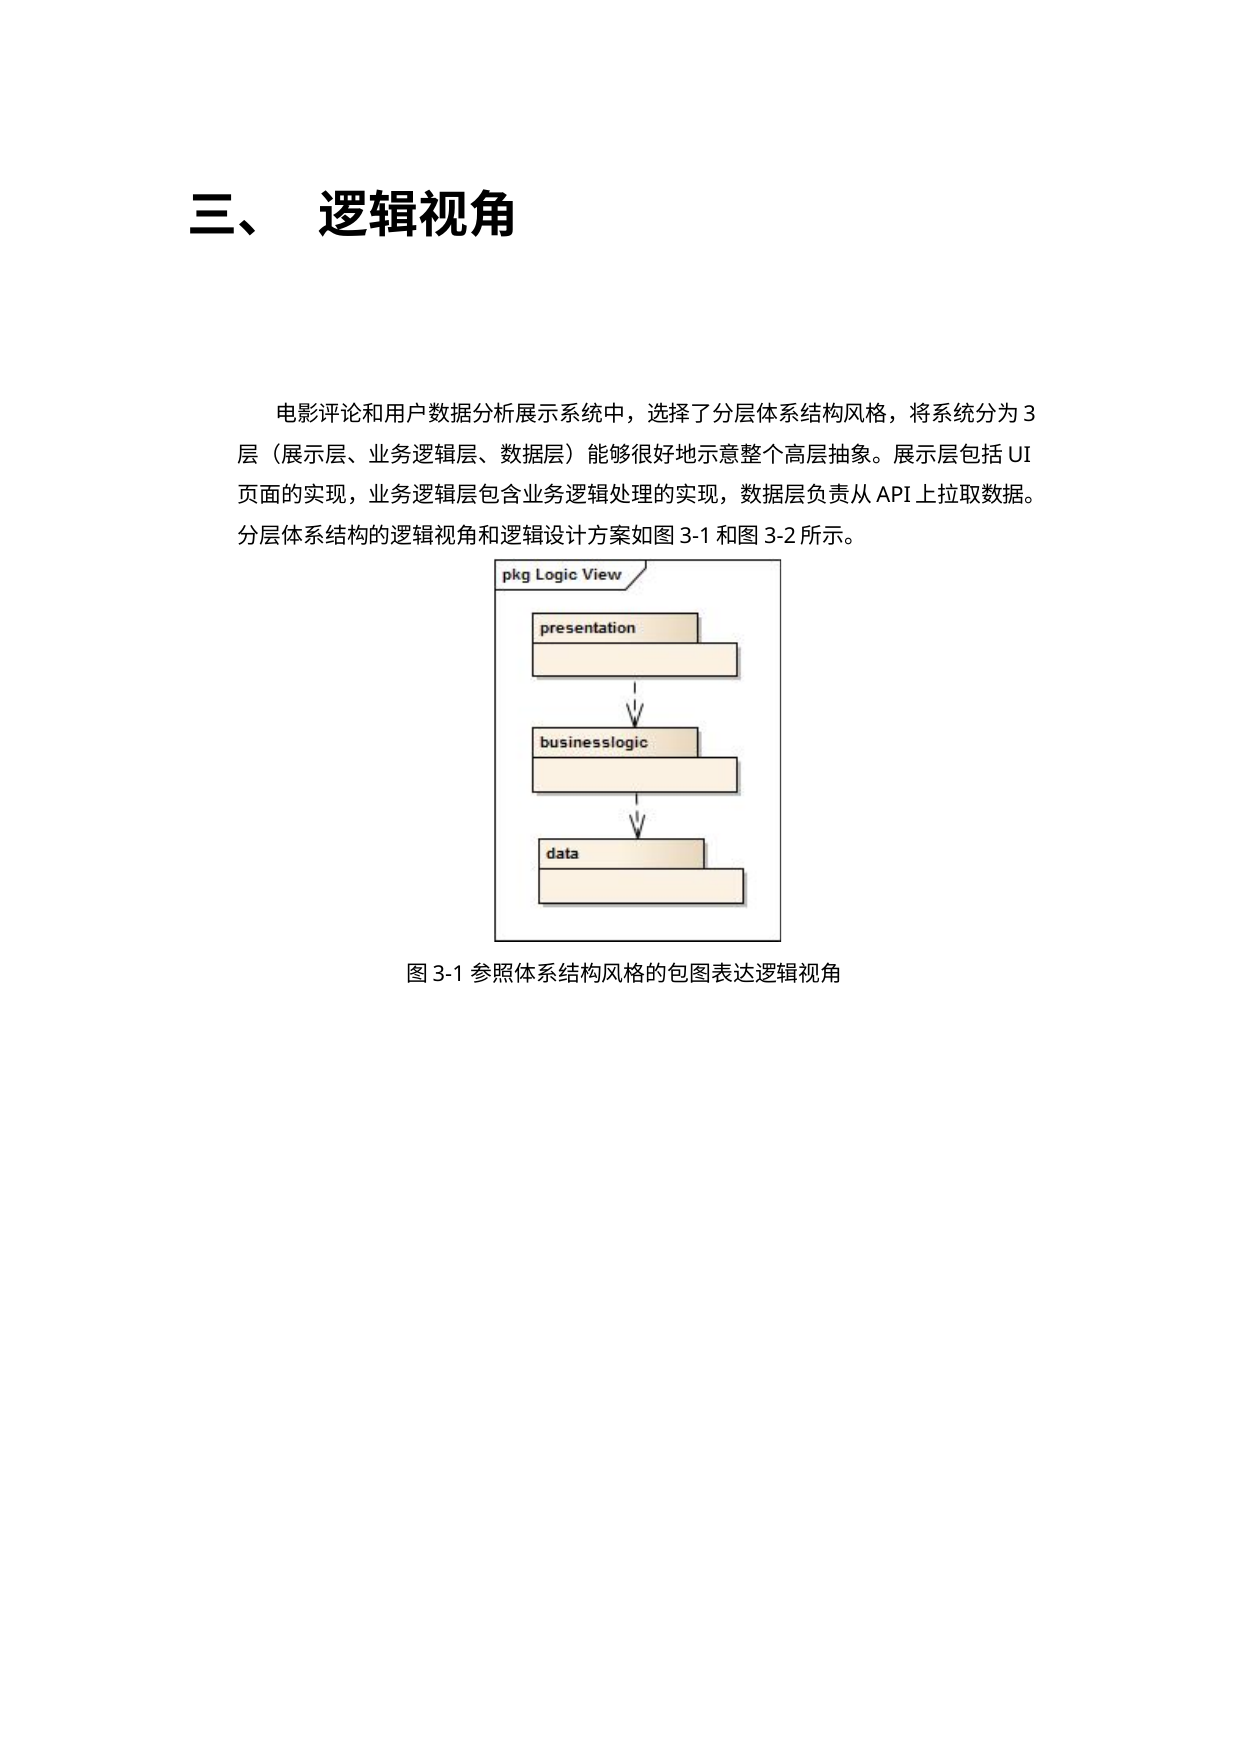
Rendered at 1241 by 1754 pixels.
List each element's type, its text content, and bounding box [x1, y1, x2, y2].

picture [493, 558, 782, 942]
list 图3-1 参照体系结构风格的包图表达逻辑视角 [369, 956, 1053, 988]
subtitle 逻辑视角 [187, 162, 1053, 259]
list 电影评论和用户数据分析展示系统中，选择了分层体系结构风格，将系统分为3层（展示层、业务逻辑层、数据层）能够很好地示意整个高层抽象。展示层包括UI页面的实现，业务逻辑层包含业务逻辑处理的实现，数据层负责从API上拉取数据。分层体系结构的逻辑视角和逻辑设计方案如图3-1和图3-2所示。 [237, 396, 1053, 550]
